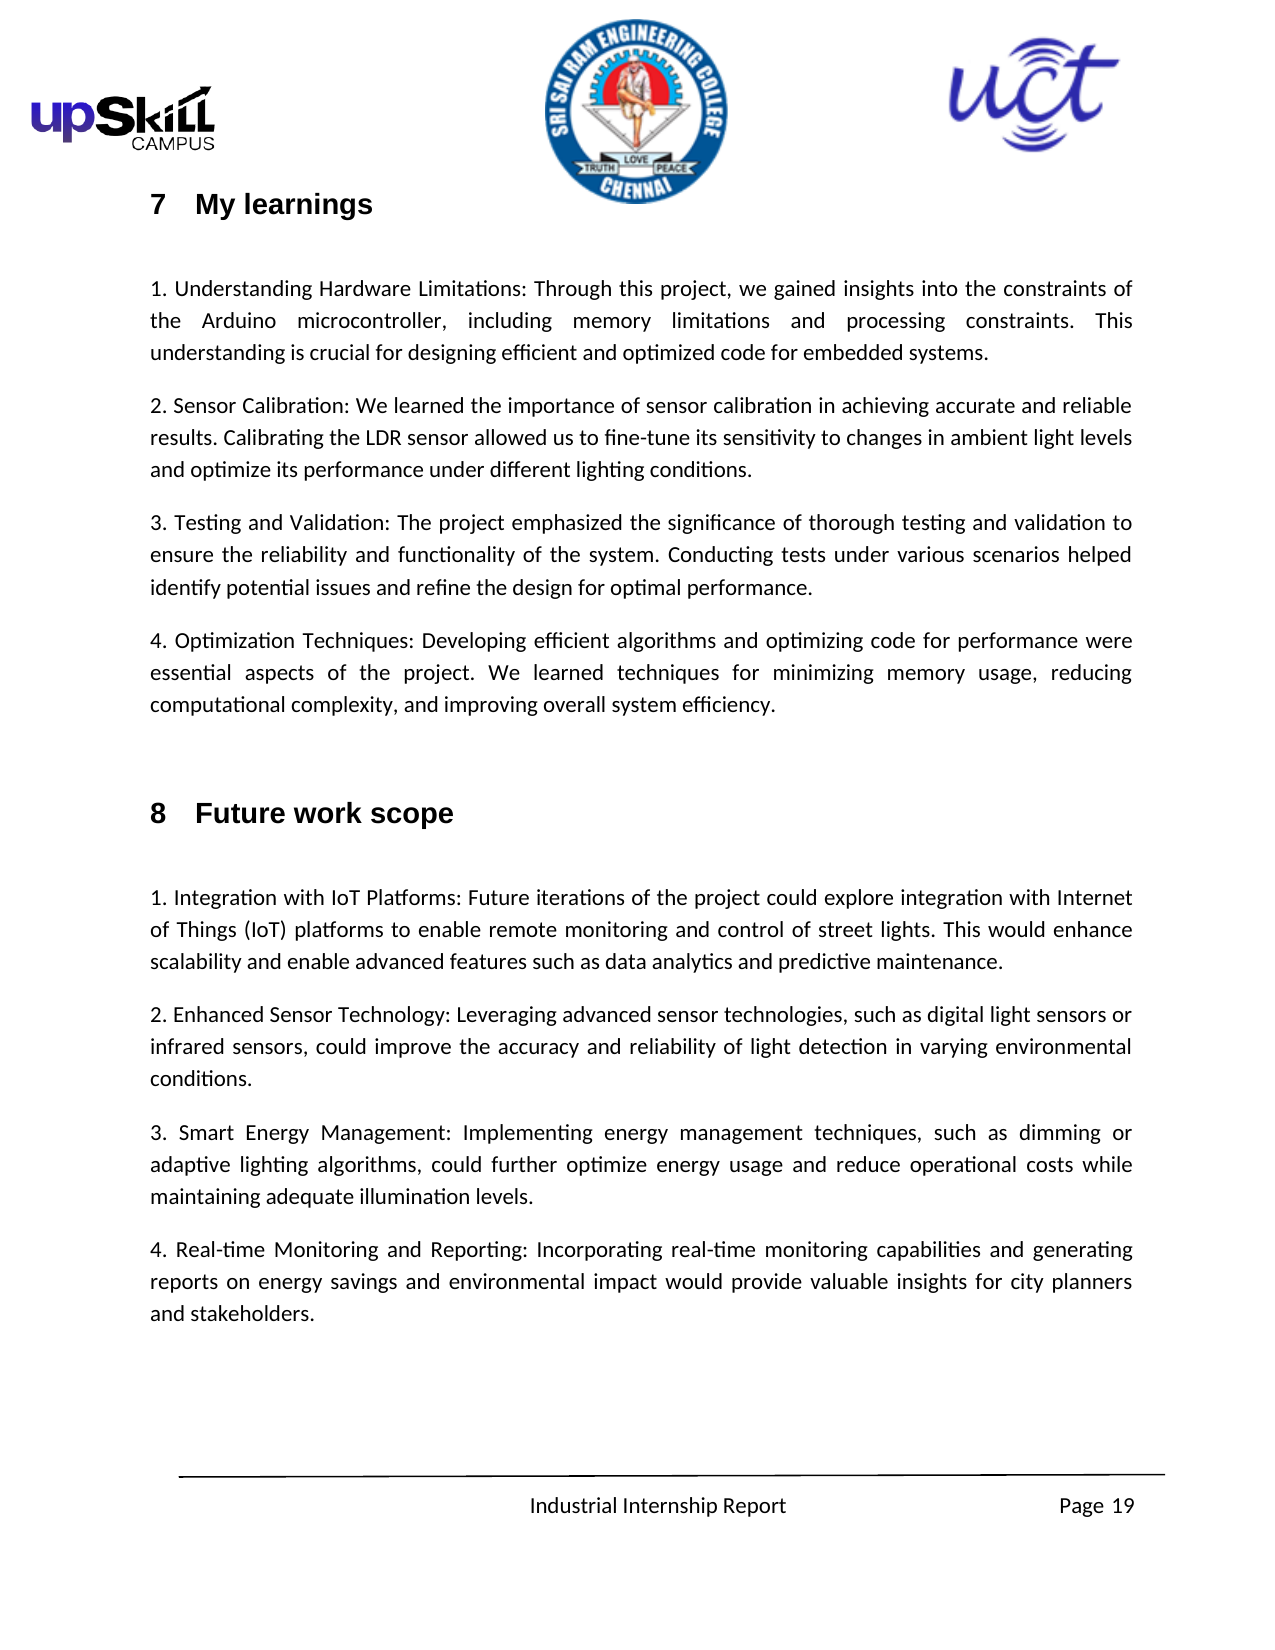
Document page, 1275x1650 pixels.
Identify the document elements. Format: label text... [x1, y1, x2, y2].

text 3. Smart Energy Management: Implementing energy management techniques, such as dimming or adaptive lighting algorithms, could further optimize energy usage and reduce operational costs while maintaining adequate illumination levels. [150, 1118, 1134, 1210]
text 2. Sensor Calibration: We learned the importance of sensor calibration in achieving accurate and reliable results. Calibrating the LDR sensor allowed us to fine-tune its sensitivity to changes in ambient light levels and optimize its performance under different lighting conditions. [150, 391, 1134, 483]
subtitle Future work scope [150, 796, 1134, 830]
picture [946, 28, 1125, 154]
subtitle My learnings [150, 187, 1134, 221]
text 2. Enhanced Sensor Technology: Leveraging advanced sensor technologies, such as digital light sensors or infrared sensors, could improve the accuracy and reliability of light detection in varying environmental conditions. [150, 1000, 1134, 1093]
picture [545, 19, 728, 204]
picture [0, 73, 246, 154]
text 3. Testing and Validation: The project emphasized the significance of thorough testing and validation to ensure the reliability and functionality of the system. Conducting tests under various scenarios helped identify potential issues and refine the design for optimal performance. [150, 508, 1134, 601]
text 4. Optimization Techniques: Developing efficient algorithms and optimizing code for performance were essential aspects of the project. We learned techniques for minimizing memory usage, reducing computational complexity, and improving overall system efficiency. [150, 626, 1134, 718]
text 1. Integration with IoT Platforms: Future iterations of the project could explore integration with Internet of Things (IoT) platforms to enable remote monitoring and control of street lights. This would enhance scalability and enable advanced features such as data analytics and predictive maintenance. [150, 883, 1134, 975]
text 4. Real-time Monitoring and Reporting: Incorporating real-time monitoring capabilities and generating reports on energy savings and environmental impact would provide valuable insights for city planners and stakeholders. [150, 1235, 1134, 1327]
text 1. Understanding Hardware Limitations: Through this project, we gained insights into the constraints of the Arduino microcontroller, including memory limitations and processing constraints. This understanding is crucial for designing efficient and optimized code for embedded systems. [150, 274, 1134, 366]
